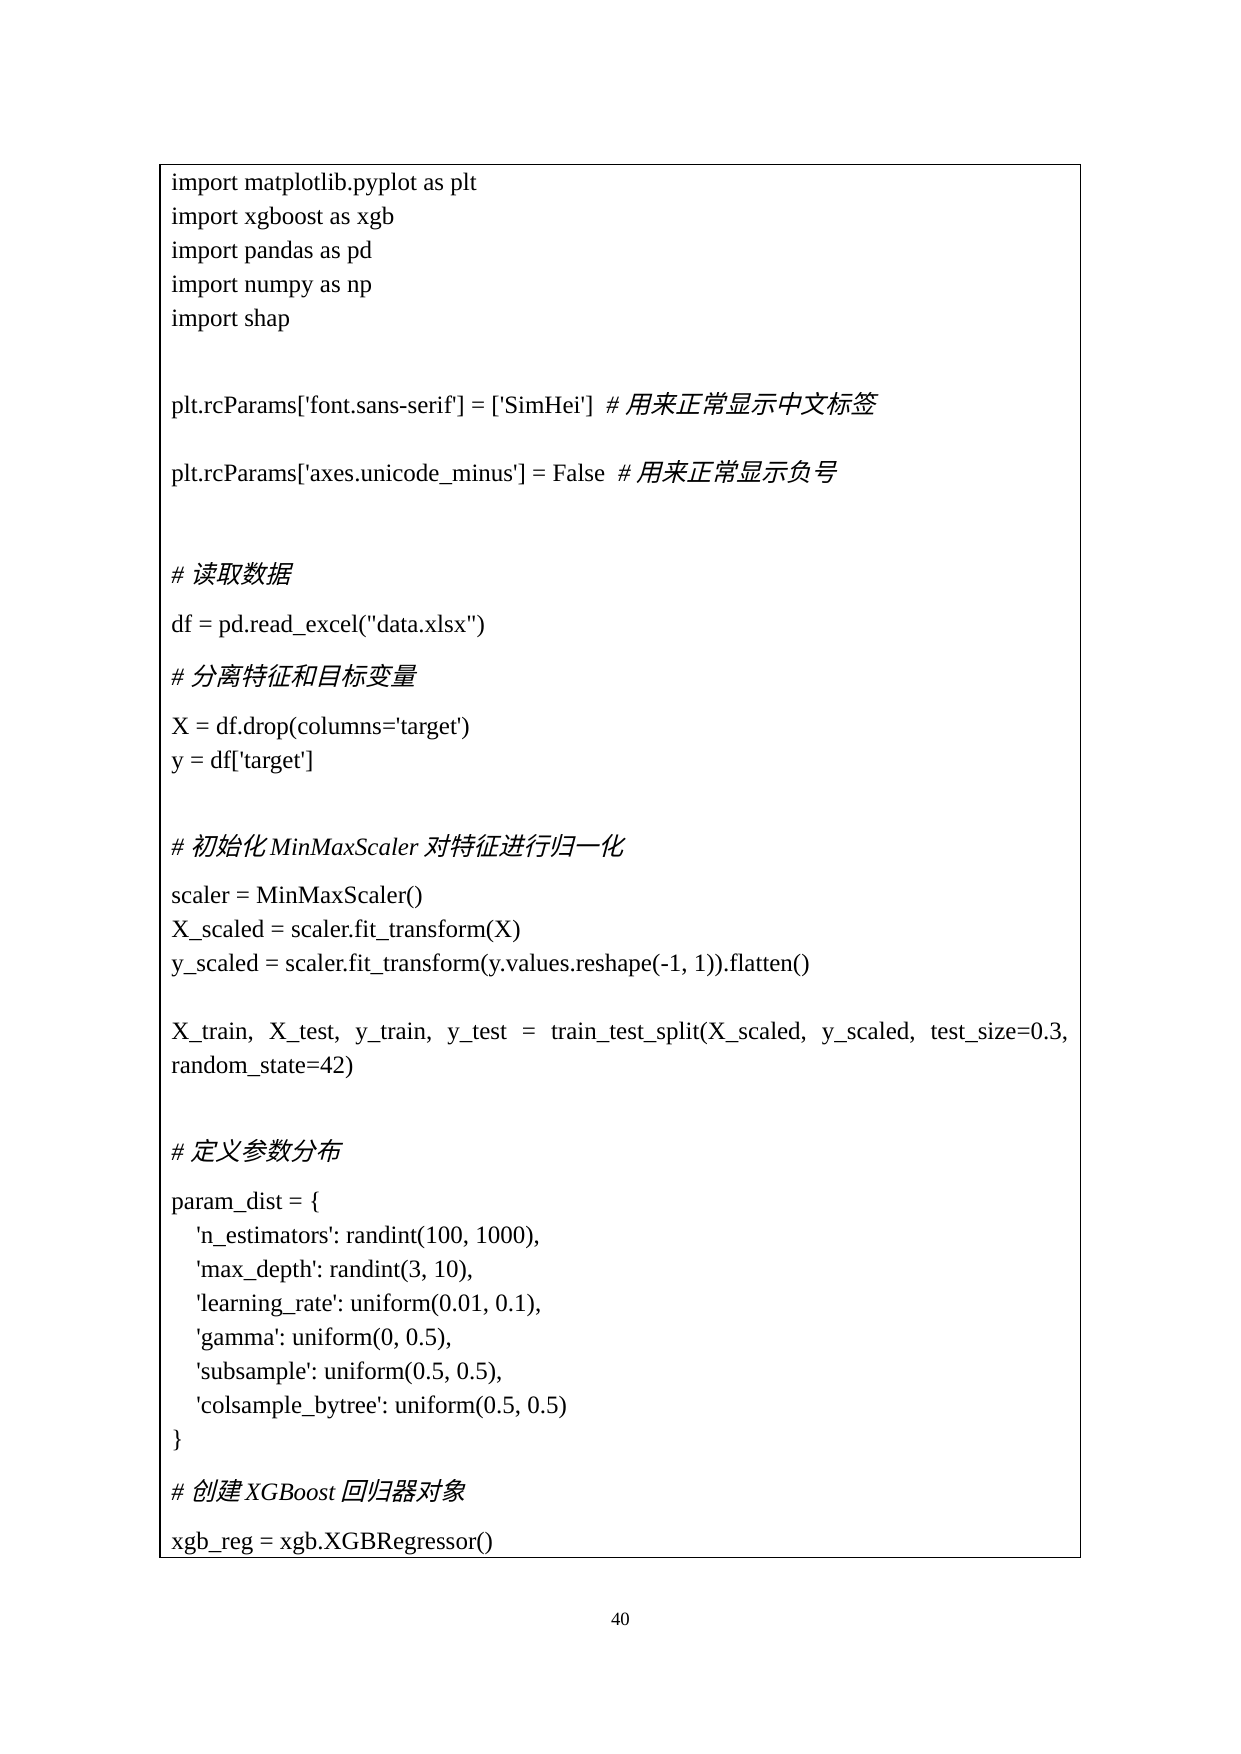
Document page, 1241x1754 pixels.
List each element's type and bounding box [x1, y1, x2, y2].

table_cell [161, 165, 1080, 1557]
